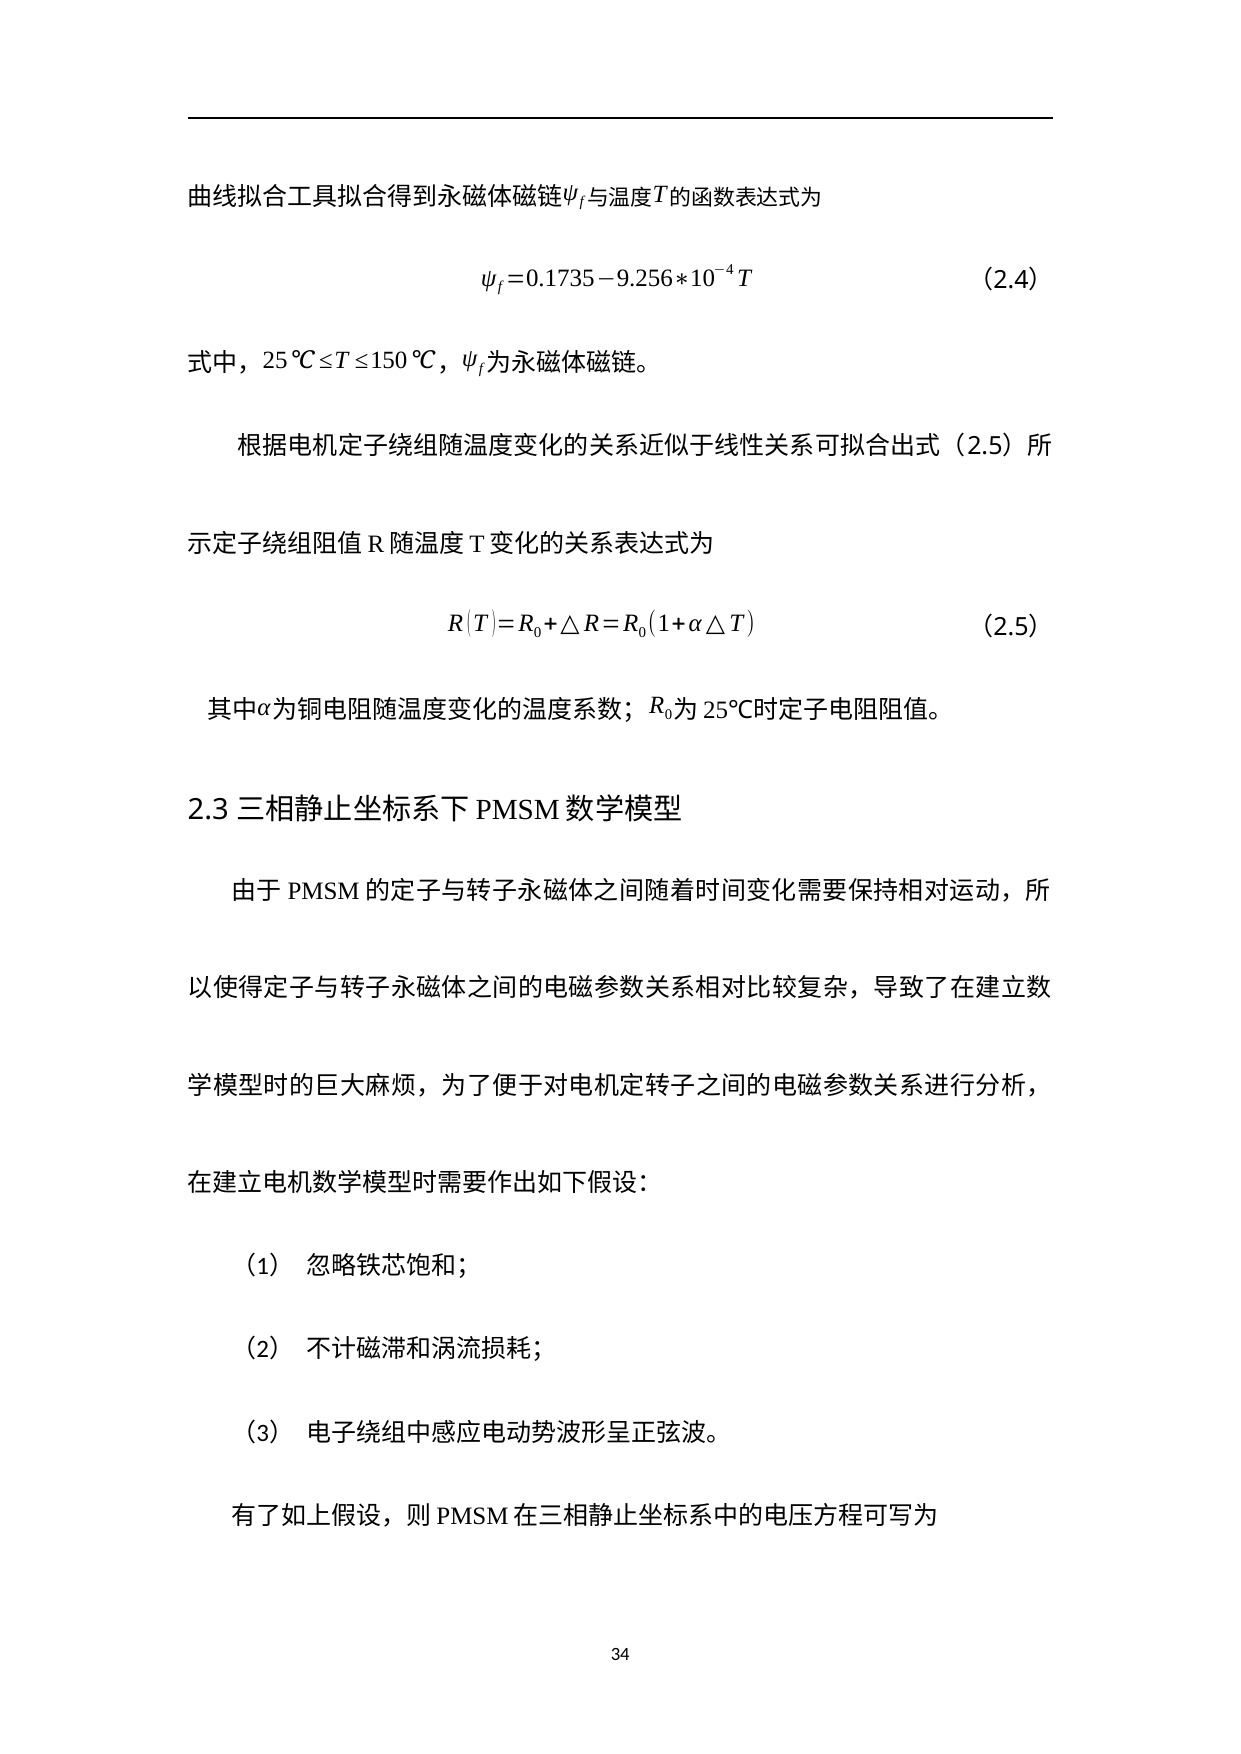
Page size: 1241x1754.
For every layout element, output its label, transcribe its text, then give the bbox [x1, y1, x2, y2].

subtitle 2.3 三相静止坐标系下PMSM数学模型 [187, 774, 1053, 839]
list 忽略铁芯饱和； [231, 1231, 1053, 1296]
text 有了如上假设，则PMSM在三相静止坐标系中的电压方程可写为 [187, 1481, 1053, 1546]
text 根据电机定子绕组随温度变化的关系近似于线性关系可拟合出式（2.5）所示定子绕组阻值R随温度T变化的关系表达式为 [187, 411, 1053, 574]
text 其中为铜电阻随温度变化的温度系数；为25℃时定子电阻阻值。 [187, 675, 953, 740]
text （2.4） [187, 245, 1053, 310]
text 由于PMSM的定子与转子永磁体之间随着时间变化需要保持相对运动，所以使得定子与转子永磁体之间的电磁参数关系相对比较复杂，导致了在建立数学模型时的巨大麻烦，为了便于对电机定转子之间的电磁参数关系进行分析，在建立电机数学模型时需要作出如下假设： [187, 856, 1053, 1213]
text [187, 162, 1053, 227]
text 式中，，为永磁体磁链。 [187, 328, 1053, 393]
list 电子绕组中感应电动势波形呈正弦波。 [231, 1398, 1053, 1463]
text （2.5） [187, 592, 1053, 657]
list 不计磁滞和涡流损耗； [231, 1314, 1053, 1379]
